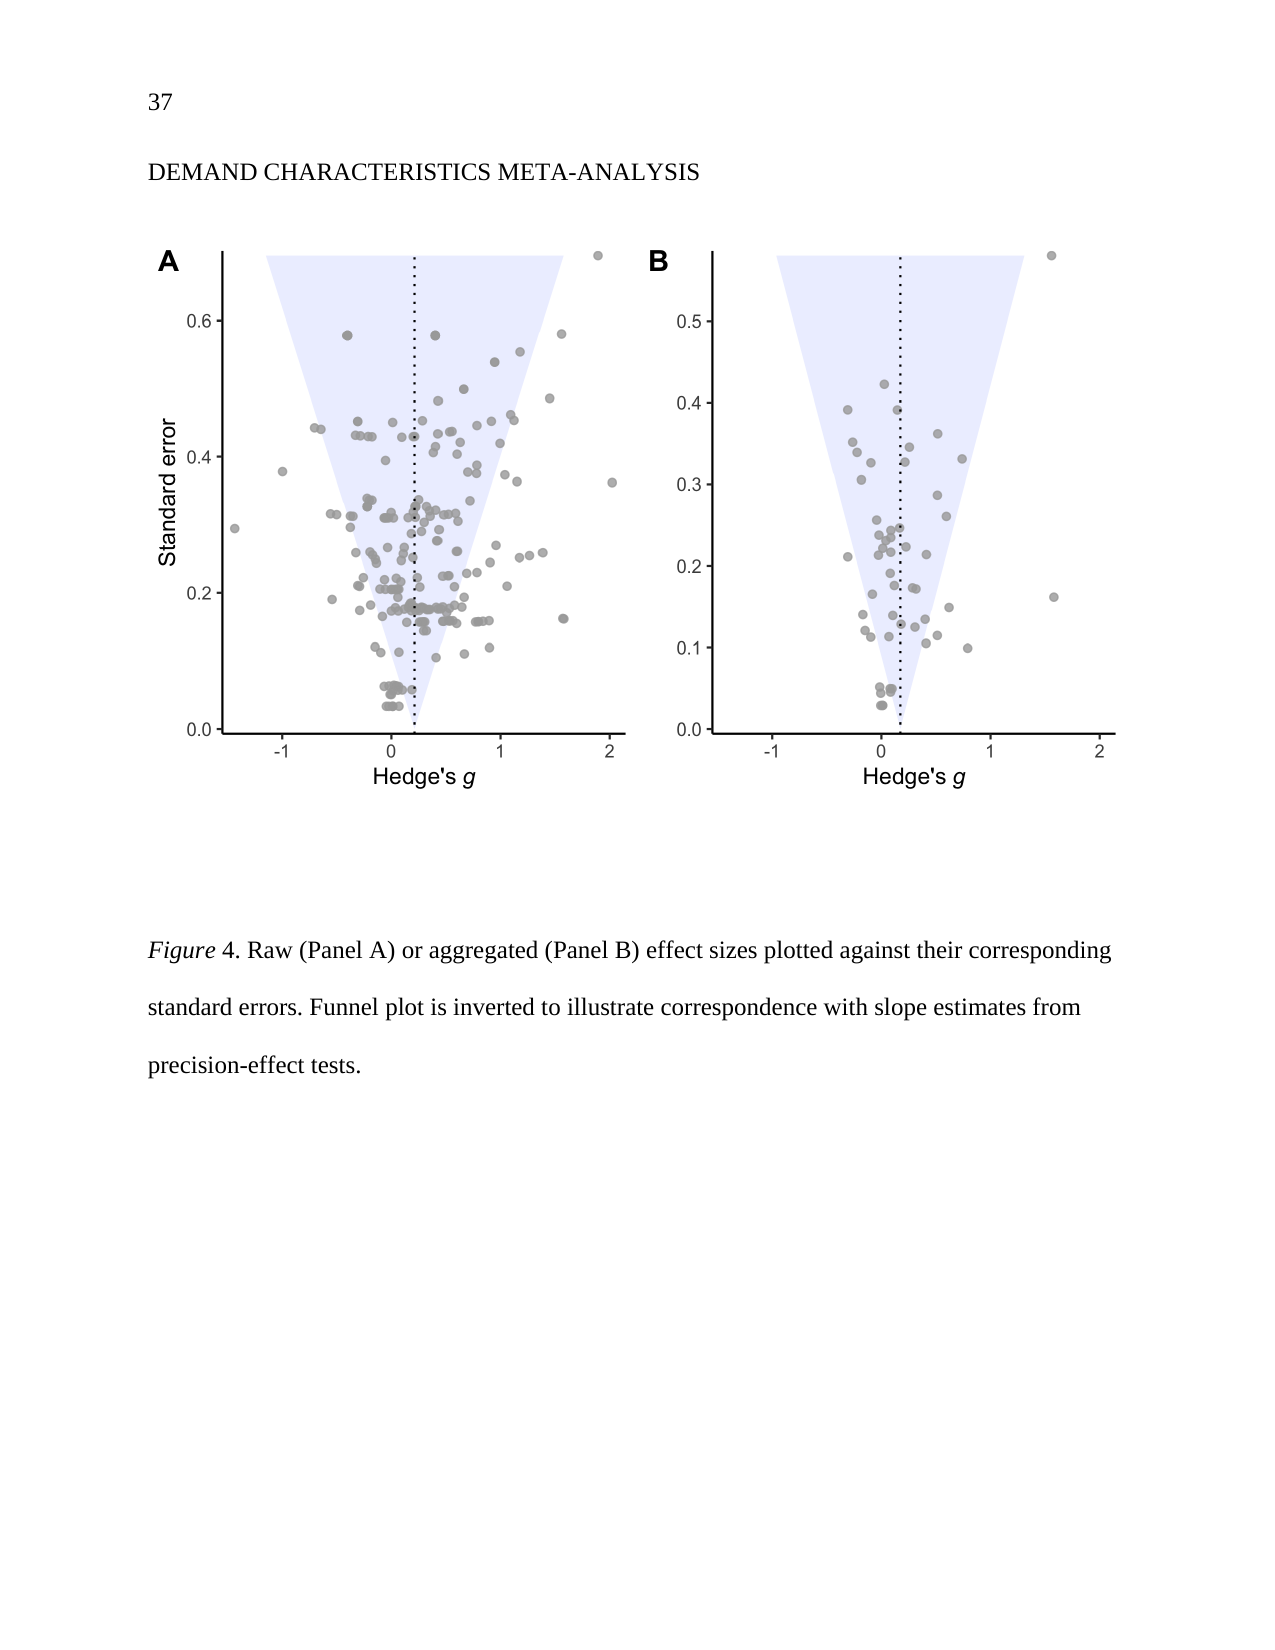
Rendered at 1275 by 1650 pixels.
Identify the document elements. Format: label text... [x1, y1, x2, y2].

text Figure 4. Raw (Panel A) or aggregated (Panel B) effect sizes plotted against their corresponding standard errors. Funnel plot is inverted to illustrate correspondence with slope estimates from precision-effect tests. [148, 935, 1127, 1078]
picture [147, 240, 1127, 805]
